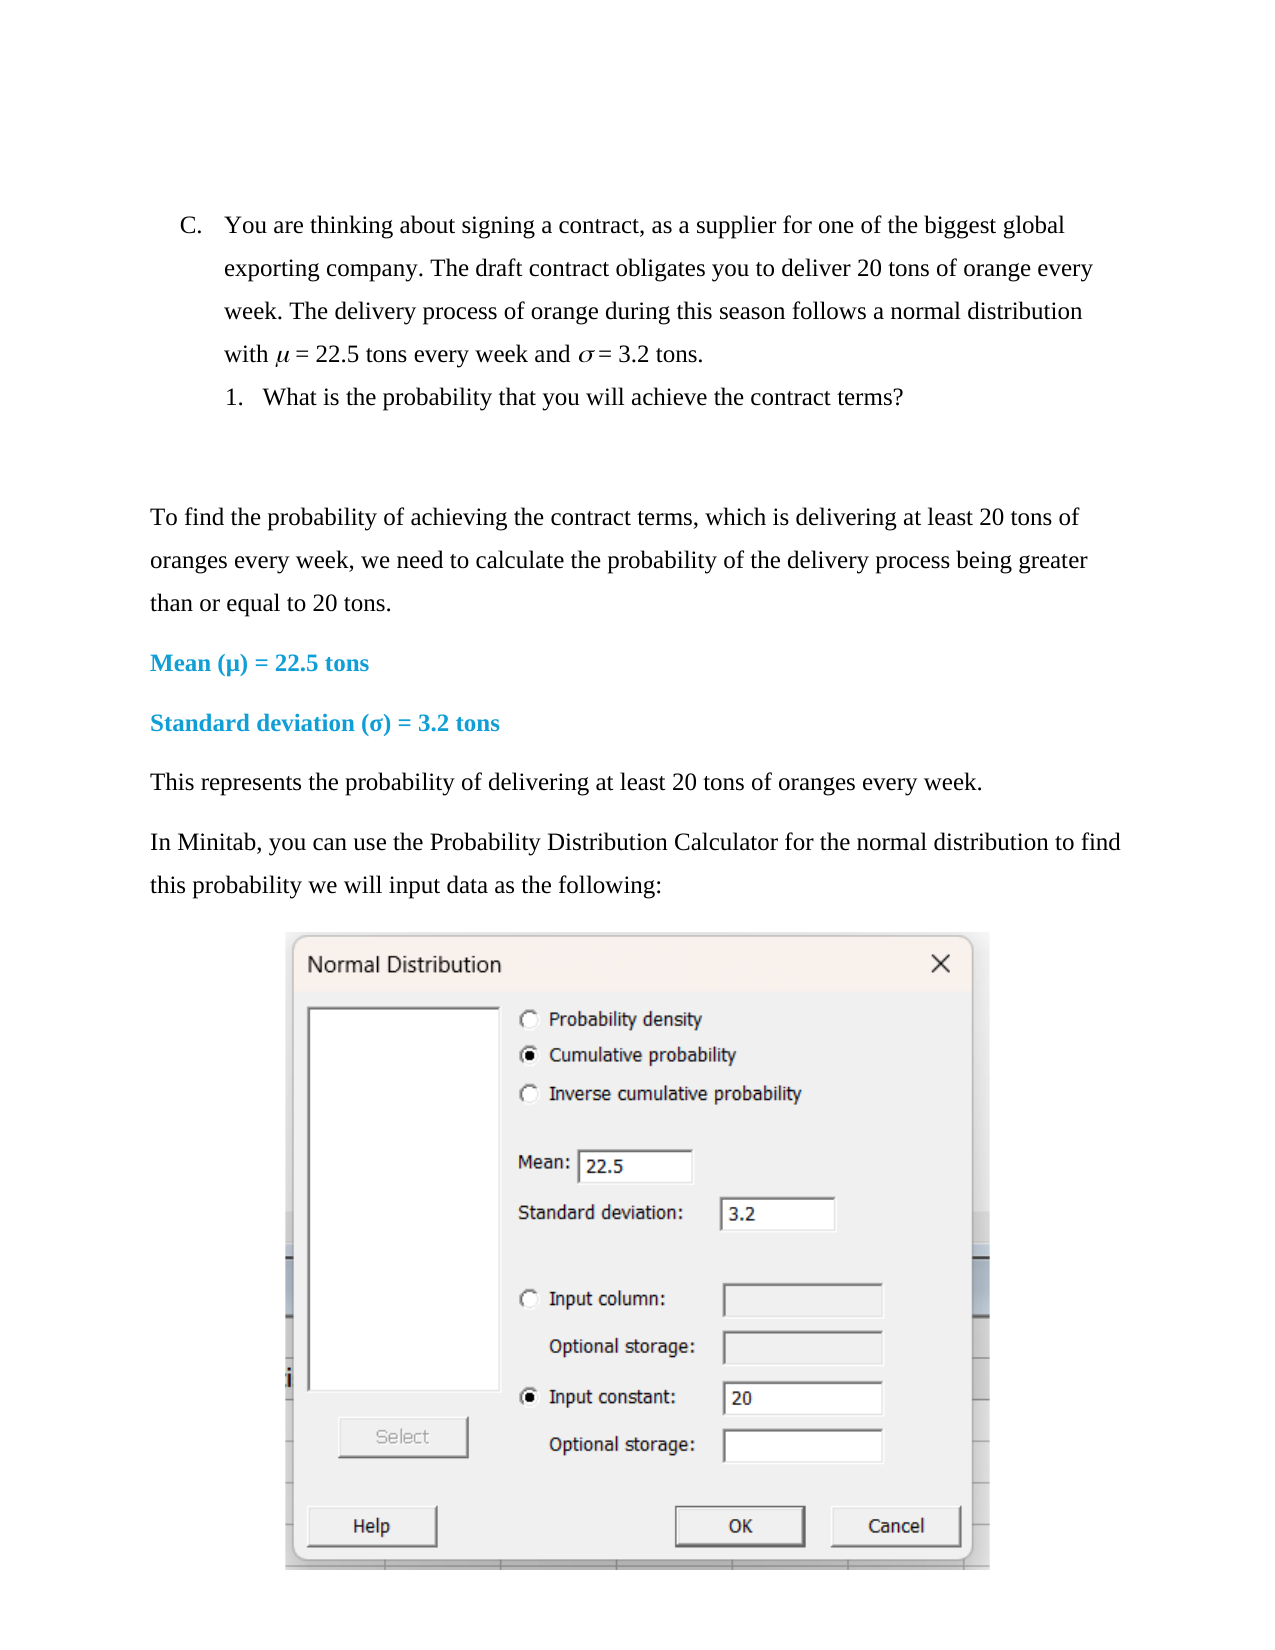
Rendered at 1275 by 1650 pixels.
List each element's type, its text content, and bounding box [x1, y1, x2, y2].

text This represents the probability of delivering at least 20 tons of oranges every week. [150, 767, 1125, 796]
text Standard deviation (σ) = 3.2 tons [150, 708, 1125, 736]
picture [285, 932, 990, 1570]
text Mean (μ) = 22.5 tons [150, 648, 1125, 677]
list You are thinking about signing a contract, as a supplier for one of the biggest global exporting company. The draft contract obligates you to deliver 20 tons of orange every week. The delivery process of orange during this season follows a normal distribution with m = 22.5 tons every week and s = 3.2 tons. [179, 210, 1125, 368]
text To find the probability of achieving the contract terms, which is delivering at least 20 tons of oranges every week, we need to calculate the probability of the delivery process being greater than or equal to 20 tons. [150, 502, 1125, 617]
list What is the probability that you will achieve the contract terms? [225, 382, 1125, 411]
text In Minitab, you can use the Probability Distribution Calculator for the normal distribution to find this probability we will input data as the following: [150, 827, 1125, 899]
